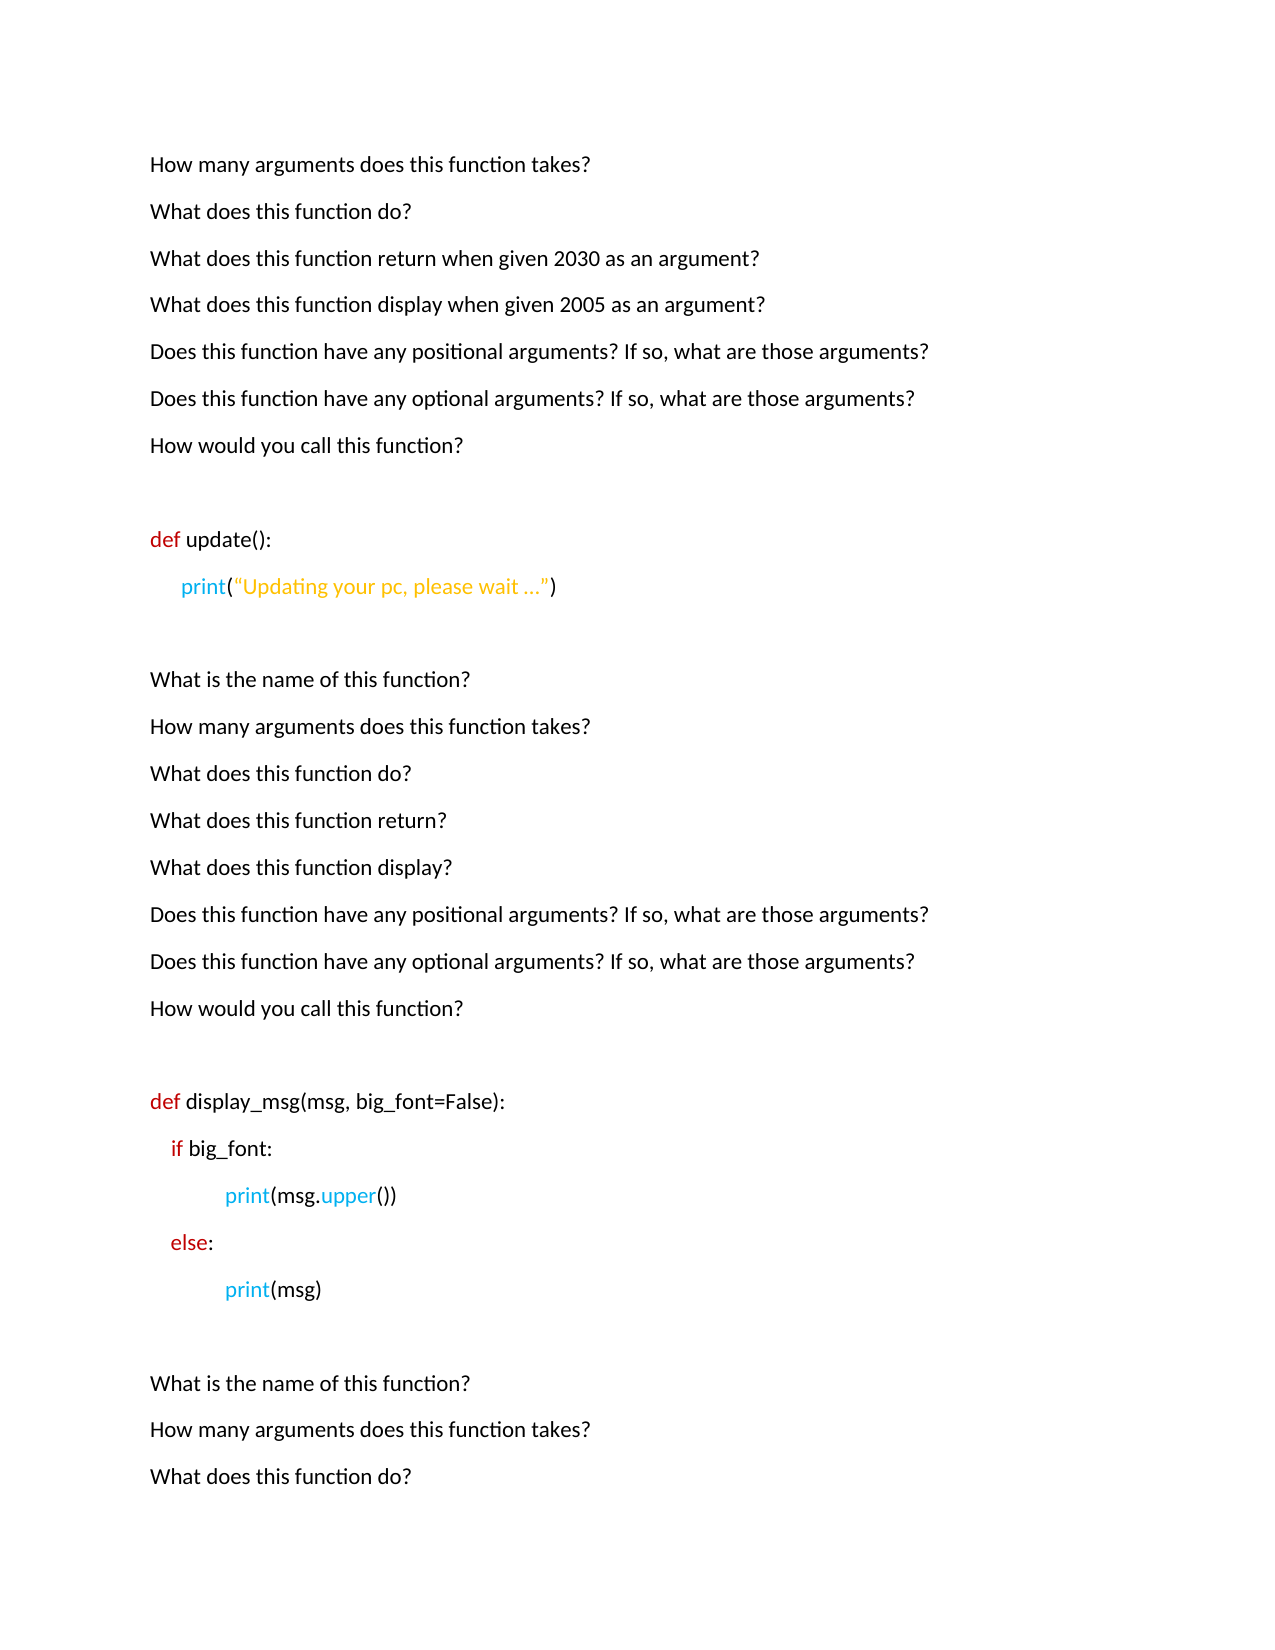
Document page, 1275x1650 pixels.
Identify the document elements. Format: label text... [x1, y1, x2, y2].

text What does this function return? [150, 806, 1125, 834]
text What does this function do? [150, 197, 1125, 225]
text What is the name of this function? [150, 1369, 1125, 1397]
text What does this function display? [150, 853, 1125, 881]
text How would you call this function? [150, 994, 1125, 1022]
text Does this function have any positional arguments? If so, what are those arguments? [150, 337, 1125, 366]
text What does this function do? [150, 1462, 1125, 1491]
text What does this function display when given 2005 as an argument? [150, 291, 1125, 319]
text print(msg.upper()) [150, 1181, 1125, 1209]
text Does this function have any positional arguments? If so, what are those arguments? [150, 900, 1125, 928]
text print(“Updating your pc, please wait …”) [150, 572, 1125, 600]
text What does this function do? [150, 759, 1125, 787]
text What does this function return when given 2030 as an argument? [150, 244, 1125, 272]
text else: [150, 1228, 1125, 1256]
text def update(): [150, 525, 1125, 553]
text How many arguments does this function takes? [150, 712, 1125, 741]
text def display_msg(msg, big_font=False): [150, 1087, 1125, 1116]
text print(msg) [150, 1275, 1125, 1303]
text How would you call this function? [150, 431, 1125, 459]
text How many arguments does this function takes? [150, 1416, 1125, 1444]
text What is the name of this function? [150, 666, 1125, 694]
text if big_font: [150, 1134, 1125, 1162]
text How many arguments does this function takes? [150, 150, 1125, 178]
text Does this function have any optional arguments? If so, what are those arguments? [150, 384, 1125, 412]
text Does this function have any optional arguments? If so, what are those arguments? [150, 947, 1125, 975]
